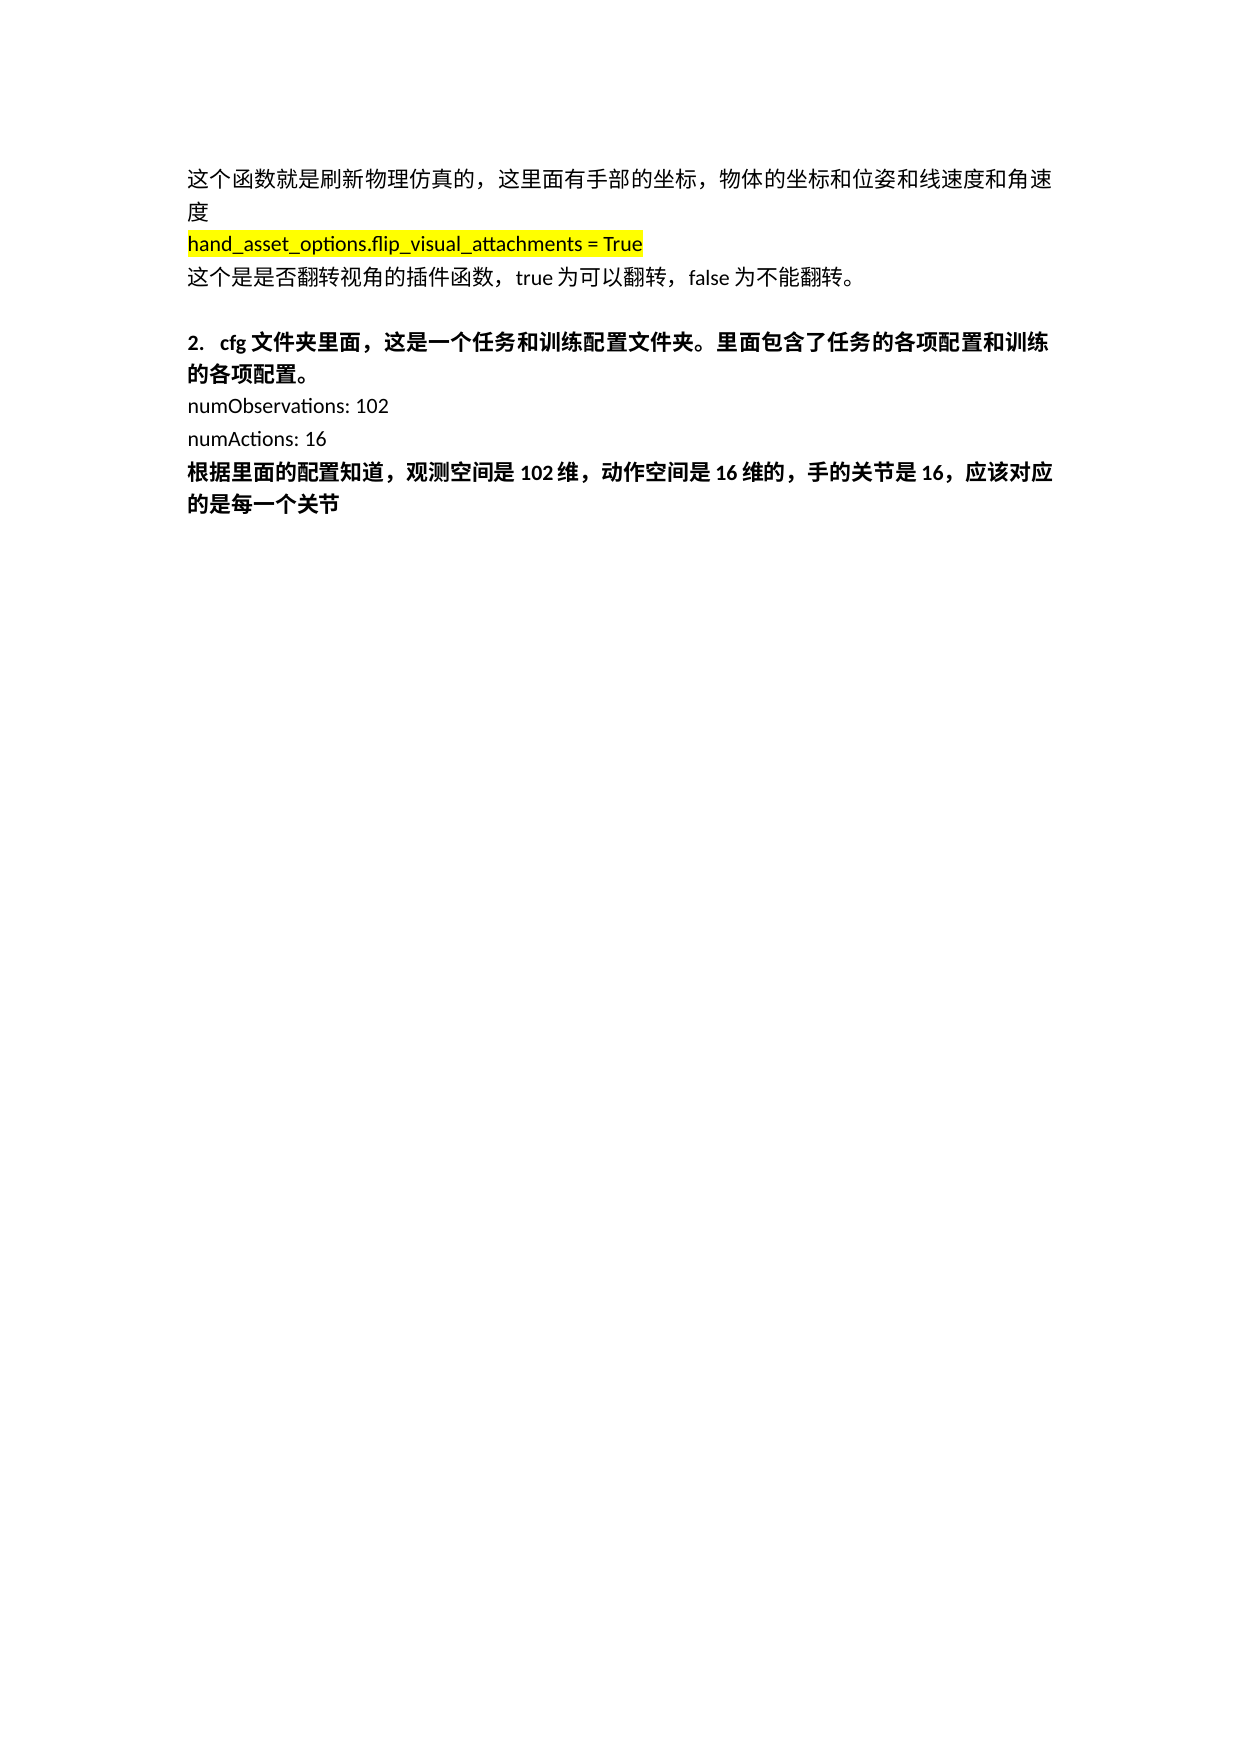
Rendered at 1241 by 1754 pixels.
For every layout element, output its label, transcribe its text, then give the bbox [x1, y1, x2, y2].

text 这个是是否翻转视角的插件函数，true为可以翻转，false为不能翻转。 [187, 259, 1053, 292]
text hand_asset_options.flip_visual_attachments = True [187, 227, 1053, 259]
list cfg文件夹里面，这是一个任务和训练配置文件夹。里面包含了任务的各项配置和训练的各项配置。 [187, 324, 1053, 389]
text numActions: 16 [187, 422, 1053, 454]
text 这个函数就是刷新物理仿真的，这里面有手部的坐标，物体的坐标和位姿和线速度和角速度 [187, 162, 1053, 227]
list 根据里面的配置知道，观测空间是102维，动作空间是16维的，手的关节是16，应该对应的是每一个关节 [187, 454, 1053, 519]
text numObservations: 102 [187, 389, 1053, 422]
